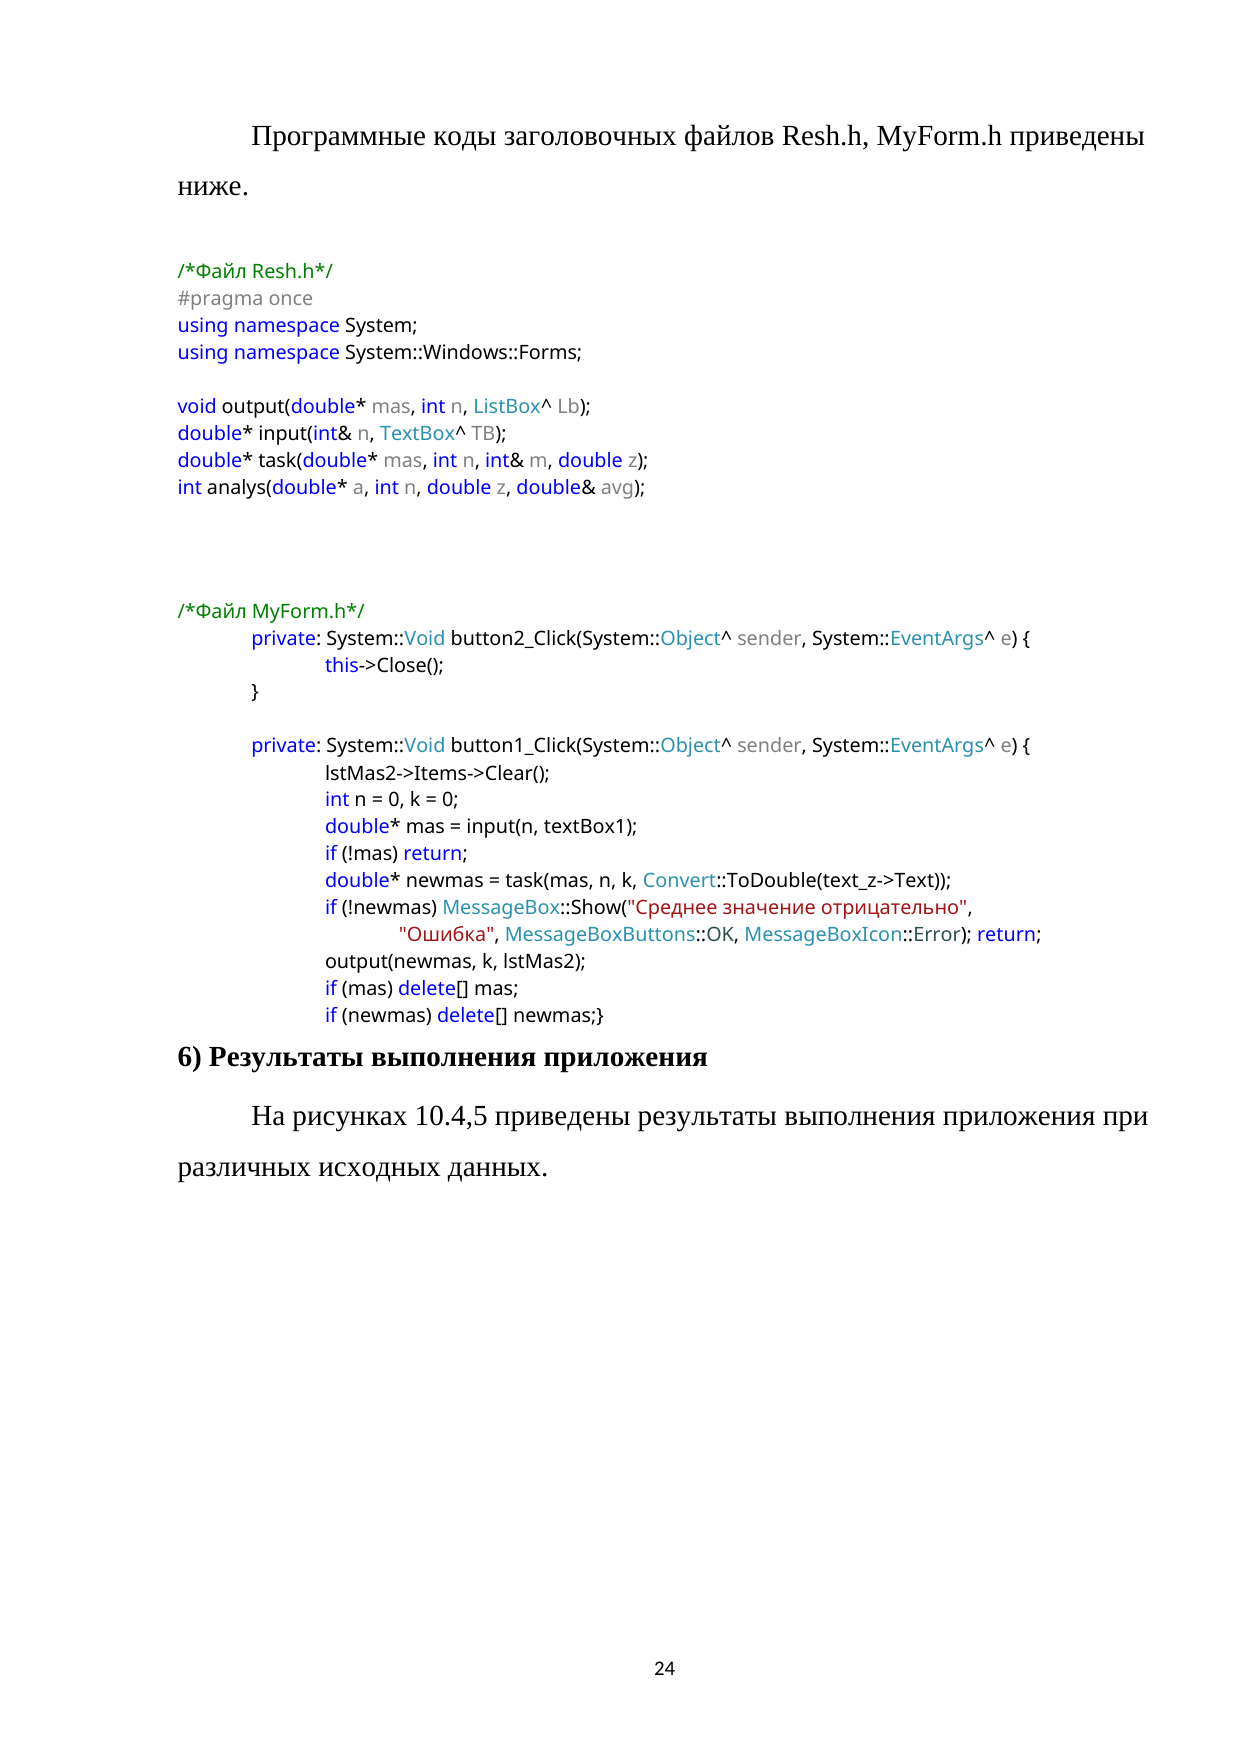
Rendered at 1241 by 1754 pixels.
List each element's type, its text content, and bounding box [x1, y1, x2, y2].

text #pragma once [177, 284, 1152, 311]
text output(newmas, k, lstMas2); [177, 948, 1152, 974]
text "Ошибка", MessageBoxButtons::OK, MessageBoxIcon::Error); return; [177, 921, 1152, 948]
text /*Файл Resh.h*/ [177, 257, 1152, 284]
text if (!newmas) MessageBox::Show("Среднее значение отрицательно", [177, 894, 1152, 921]
text void output(double* mas, int n, ListBox^ Lb); [177, 392, 1152, 419]
text lstMas2->Items->Clear(); [177, 759, 1152, 786]
text /*Файл MyForm.h*/ [177, 597, 1152, 624]
text } [177, 678, 1152, 705]
text if (mas) delete[] mas; [177, 974, 1152, 1002]
text if (!mas) return; [177, 840, 1152, 867]
text using namespace System::Windows::Forms; [177, 338, 1152, 365]
text using namespace System; [177, 311, 1152, 338]
text double* mas = input(n, textBox1); [177, 813, 1152, 840]
text private: System::Void button1_Click(System::Object^ sender, System::EventArgs^ e) { [177, 732, 1152, 759]
text На рисунках 10.4,5 приведены результаты выполнения приложения при различных исходных данных. [177, 1098, 1152, 1182]
text double* task(double* mas, int n, int& m, double z); [177, 446, 1152, 473]
text Программные коды заголовочных файлов Resh.h, MyForm.h приведены ниже. [177, 118, 1152, 202]
text if (newmas) delete[] newmas;} [177, 1002, 1152, 1028]
text double* newmas = task(mas, n, k, Convert::ToDouble(text_z->Text)); [177, 867, 1152, 894]
text int n = 0, k = 0; [177, 786, 1152, 813]
text double* input(int& n, TextBox^ TB); [177, 419, 1152, 446]
text int analys(double* a, int n, double z, double& avg); [177, 473, 1152, 500]
text private: System::Void button2_Click(System::Object^ sender, System::EventArgs^ e) { [177, 624, 1152, 651]
text this->Close(); [177, 651, 1152, 678]
text 6) Результаты выполнения приложения [177, 1039, 1152, 1072]
